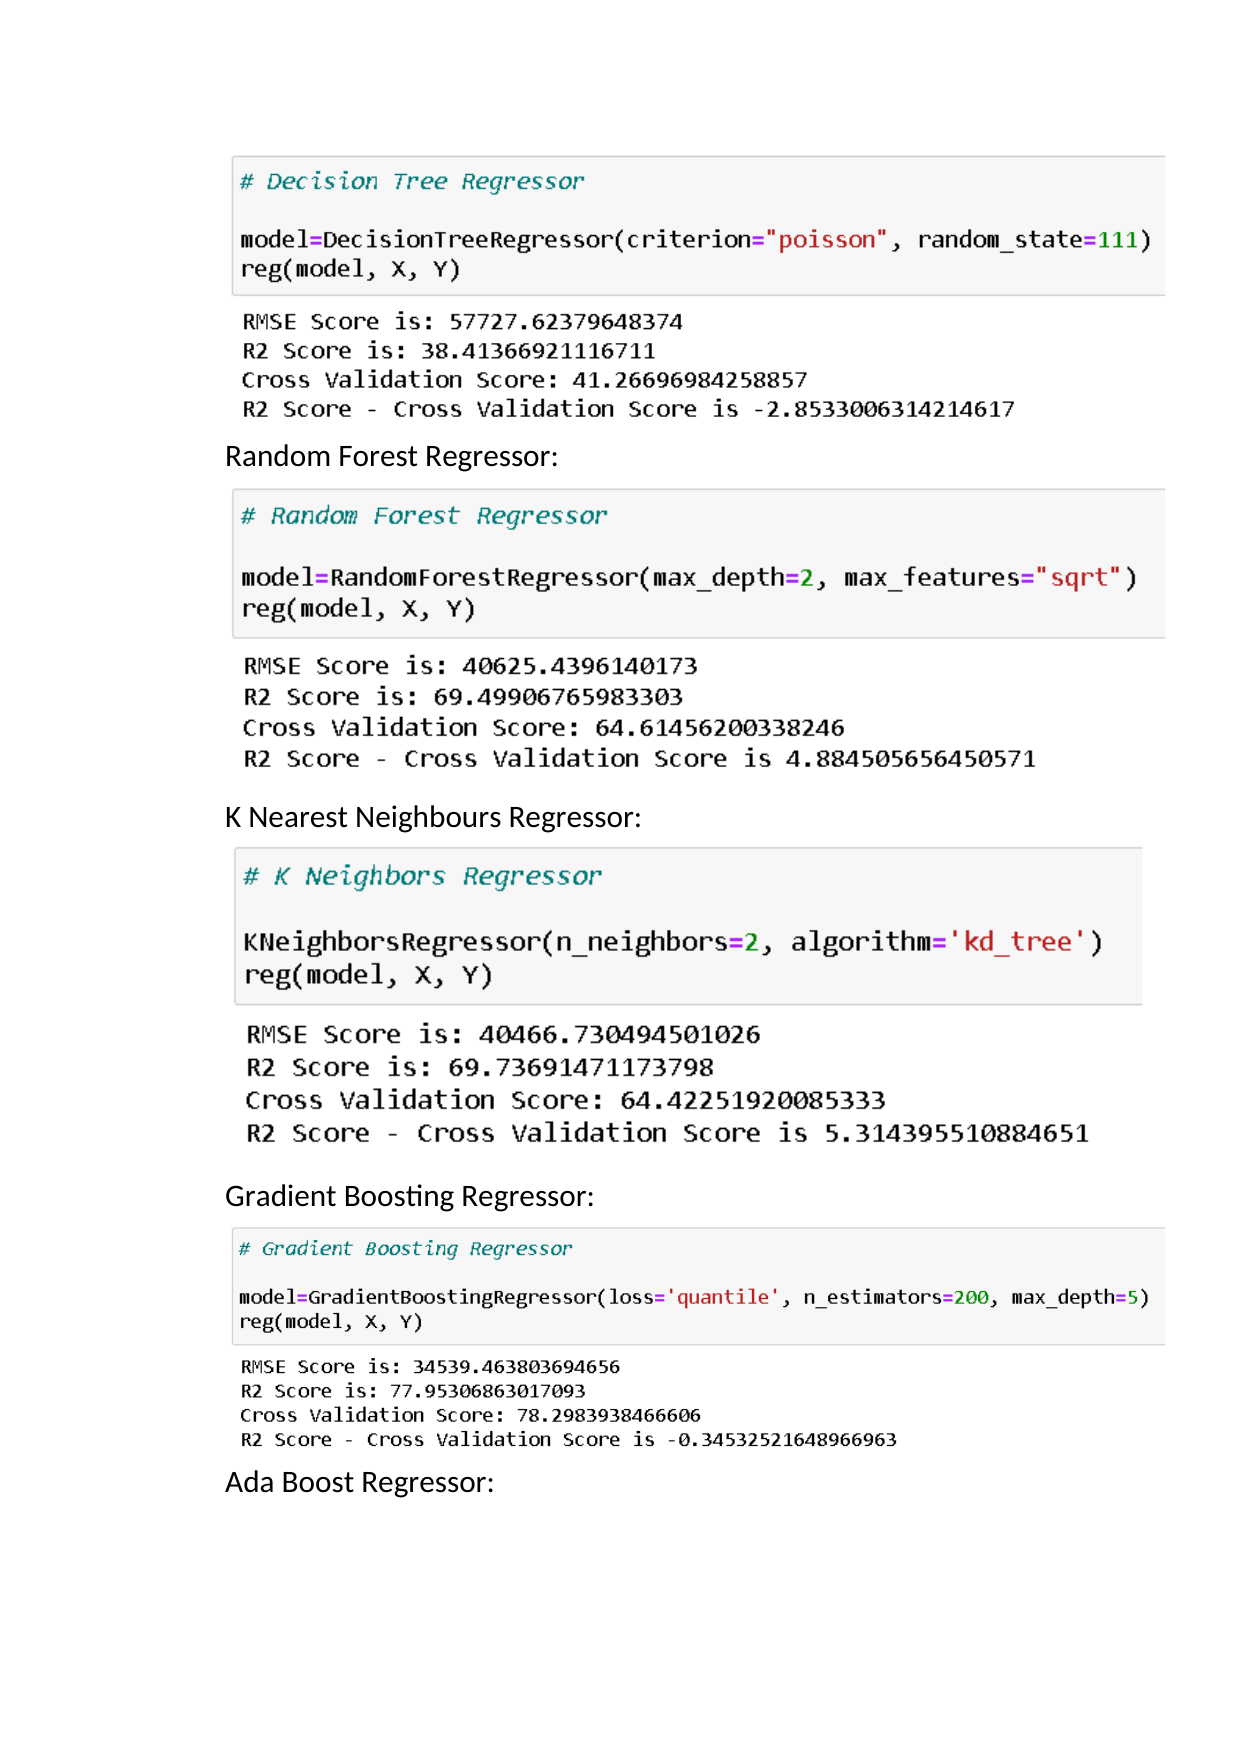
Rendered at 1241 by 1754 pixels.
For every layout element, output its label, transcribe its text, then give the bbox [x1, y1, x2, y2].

picture [225, 1217, 1166, 1460]
picture [225, 150, 1166, 435]
list Random Forest Regressor: [225, 437, 1090, 475]
picture [225, 838, 1143, 1175]
list K Nearest Neighbours Regressor: [225, 797, 1090, 835]
list Gradient Boosting Regressor: [225, 1176, 1090, 1214]
picture [225, 477, 1166, 795]
list Ada Boost Regressor: [225, 1462, 1090, 1500]
